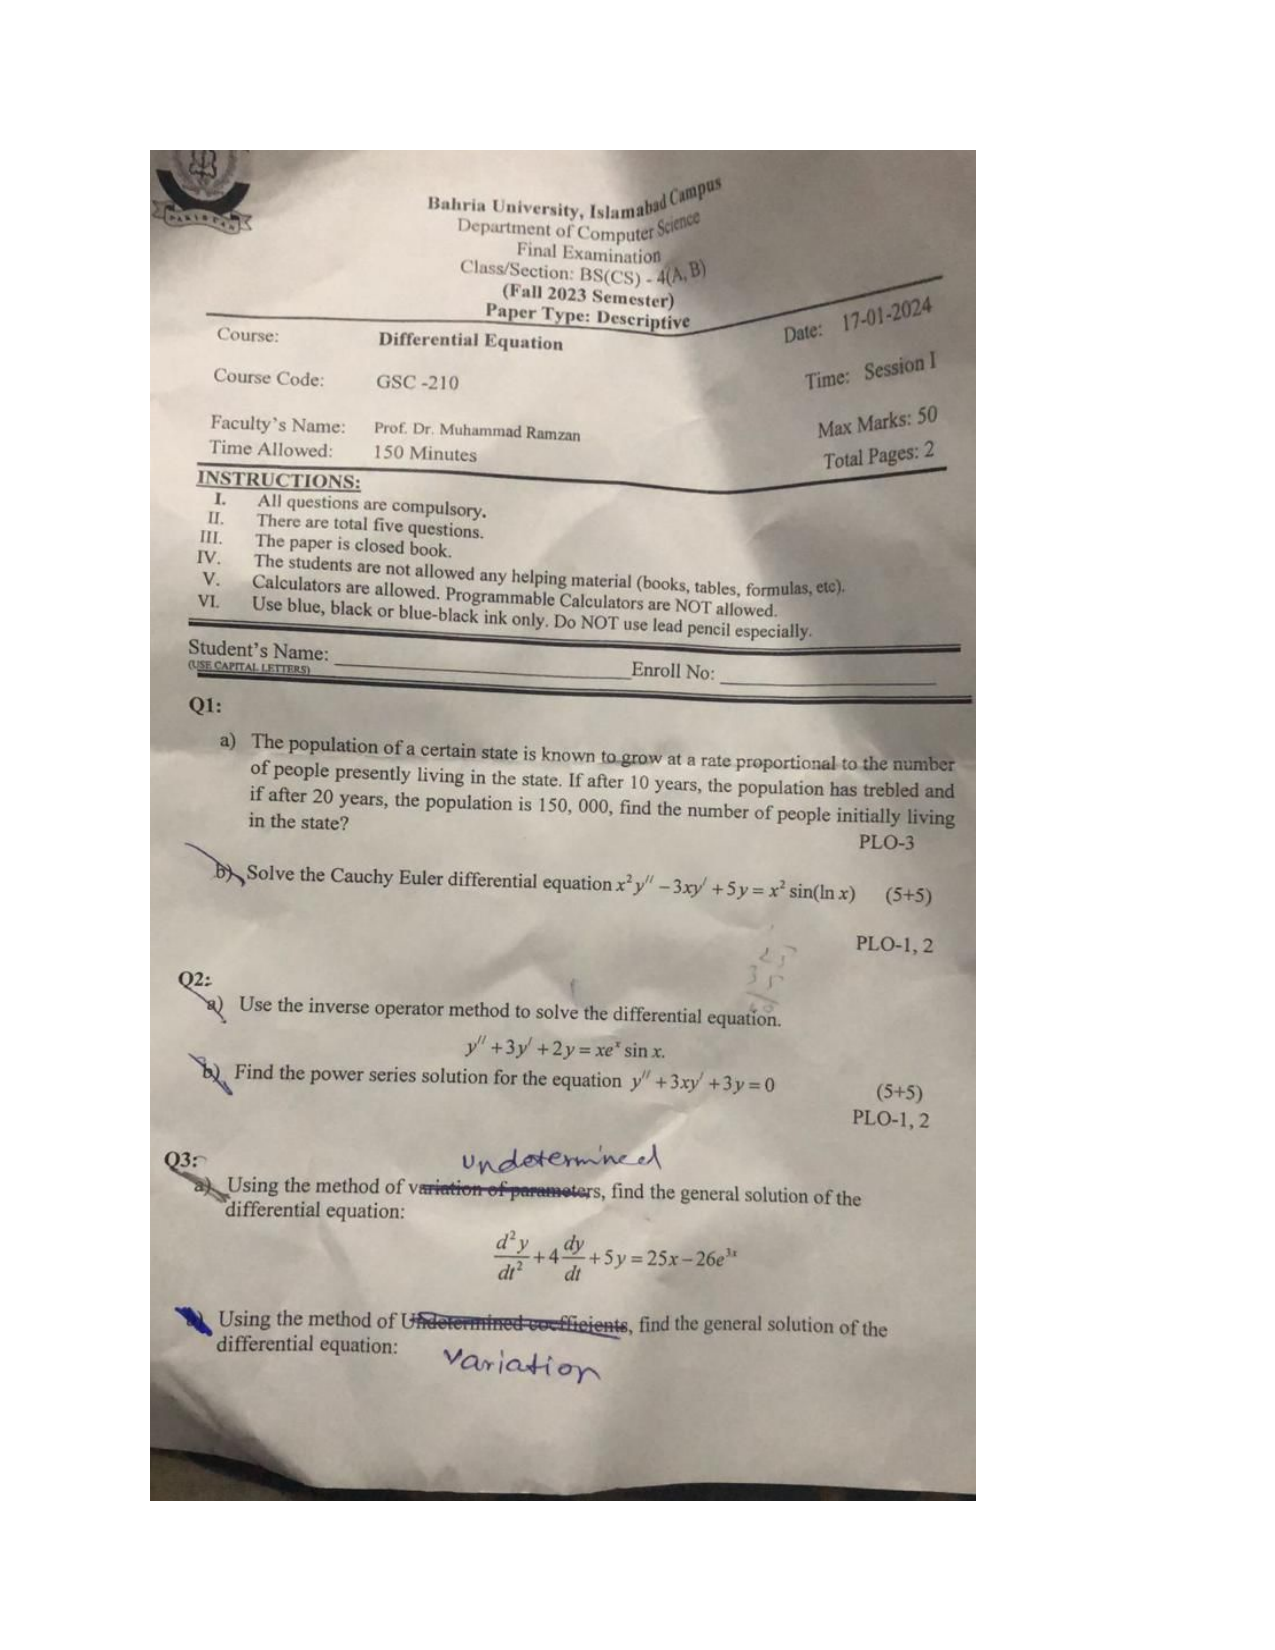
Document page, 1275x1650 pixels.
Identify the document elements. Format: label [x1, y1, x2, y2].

picture [150, 150, 976, 1501]
